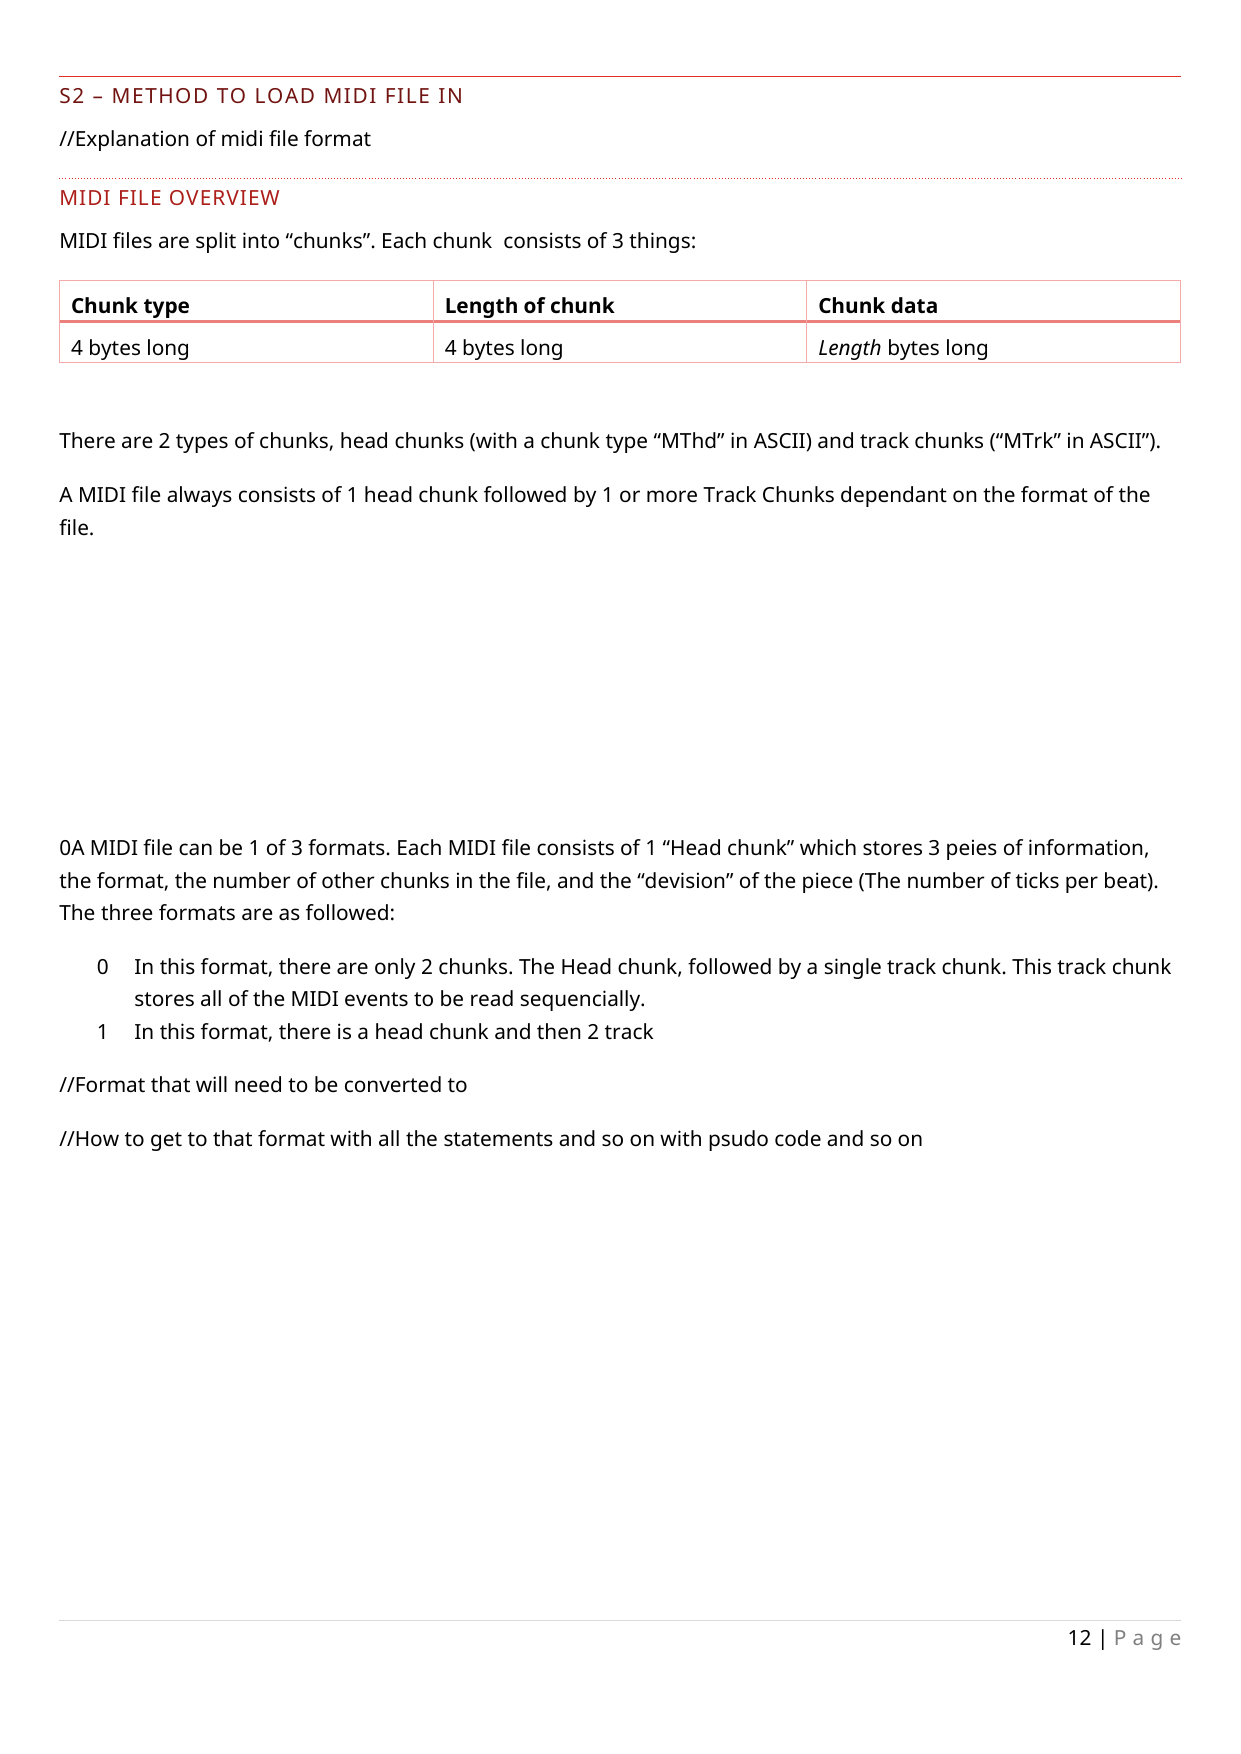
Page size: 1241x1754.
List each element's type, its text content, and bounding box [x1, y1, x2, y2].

list In this format, there are only 2 chunks. The Head chunk, followed by a single track chunk. This track chunk stores all of the MIDI events to be read sequencially. [97, 952, 1181, 1013]
subtitle S2 – Method to load MIDI file in [59, 77, 1181, 110]
text //Format that will need to be converted to [59, 1071, 1181, 1099]
text There are 2 types of chunks, head chunks (with a chunk type “MThd” in ASCII) and track chunks (“MTrk” in ASCII”). [59, 427, 1181, 455]
table_header Length of chunk [434, 281, 806, 320]
subtitle Midi File overview [59, 178, 1181, 212]
table_header Chunk data [807, 281, 1180, 320]
text A MIDI file always consists of 1 head chunk followed by 1 or more Track Chunks dependant on the format of the file. [59, 480, 1181, 541]
text //How to get to that format with all the statements and so on with psudo code and so on [59, 1124, 1181, 1152]
text MIDI files are split into “chunks”. Each chunk consists of 3 things: [59, 226, 1181, 255]
text //Explanation of midi file format [59, 124, 1181, 153]
list In this format, there is a head chunk and then 2 track [97, 1017, 1181, 1046]
table_cell 4 bytes long [60, 323, 433, 362]
table_cell 4 bytes long [434, 323, 806, 362]
table_cell Length bytes long [807, 323, 1180, 362]
table_header Chunk type [60, 281, 433, 320]
text 0A MIDI file can be 1 of 3 formats. Each MIDI file consists of 1 “Head chunk” which stores 3 peies of information, the format, the number of other chunks in the file, and the “devision” of the piece (The number of ticks per beat). The three formats are as followed: [59, 833, 1181, 927]
